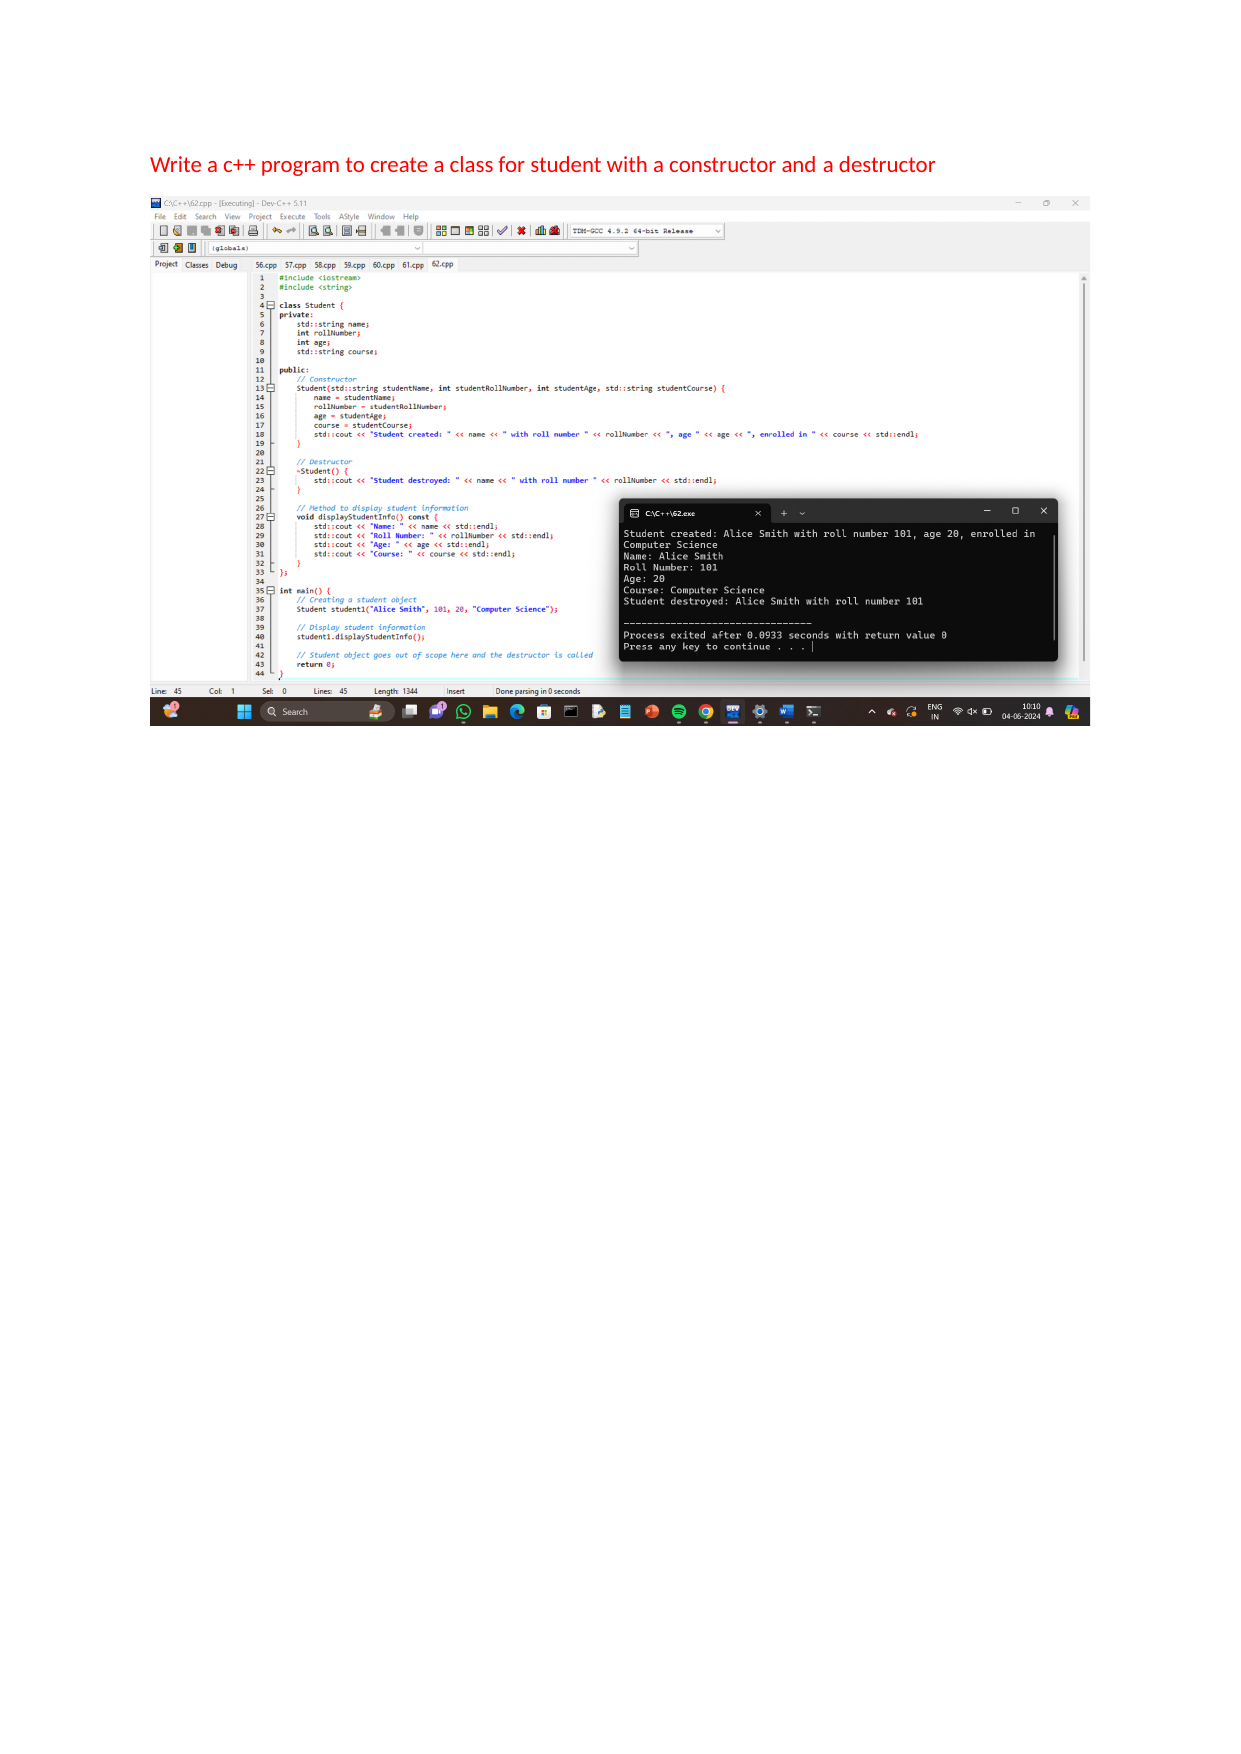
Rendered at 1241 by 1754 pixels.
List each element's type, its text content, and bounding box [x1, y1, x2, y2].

picture [150, 196, 1091, 726]
text Write a c++ program to create a class for student with a constructor and a destructor [150, 150, 1090, 178]
